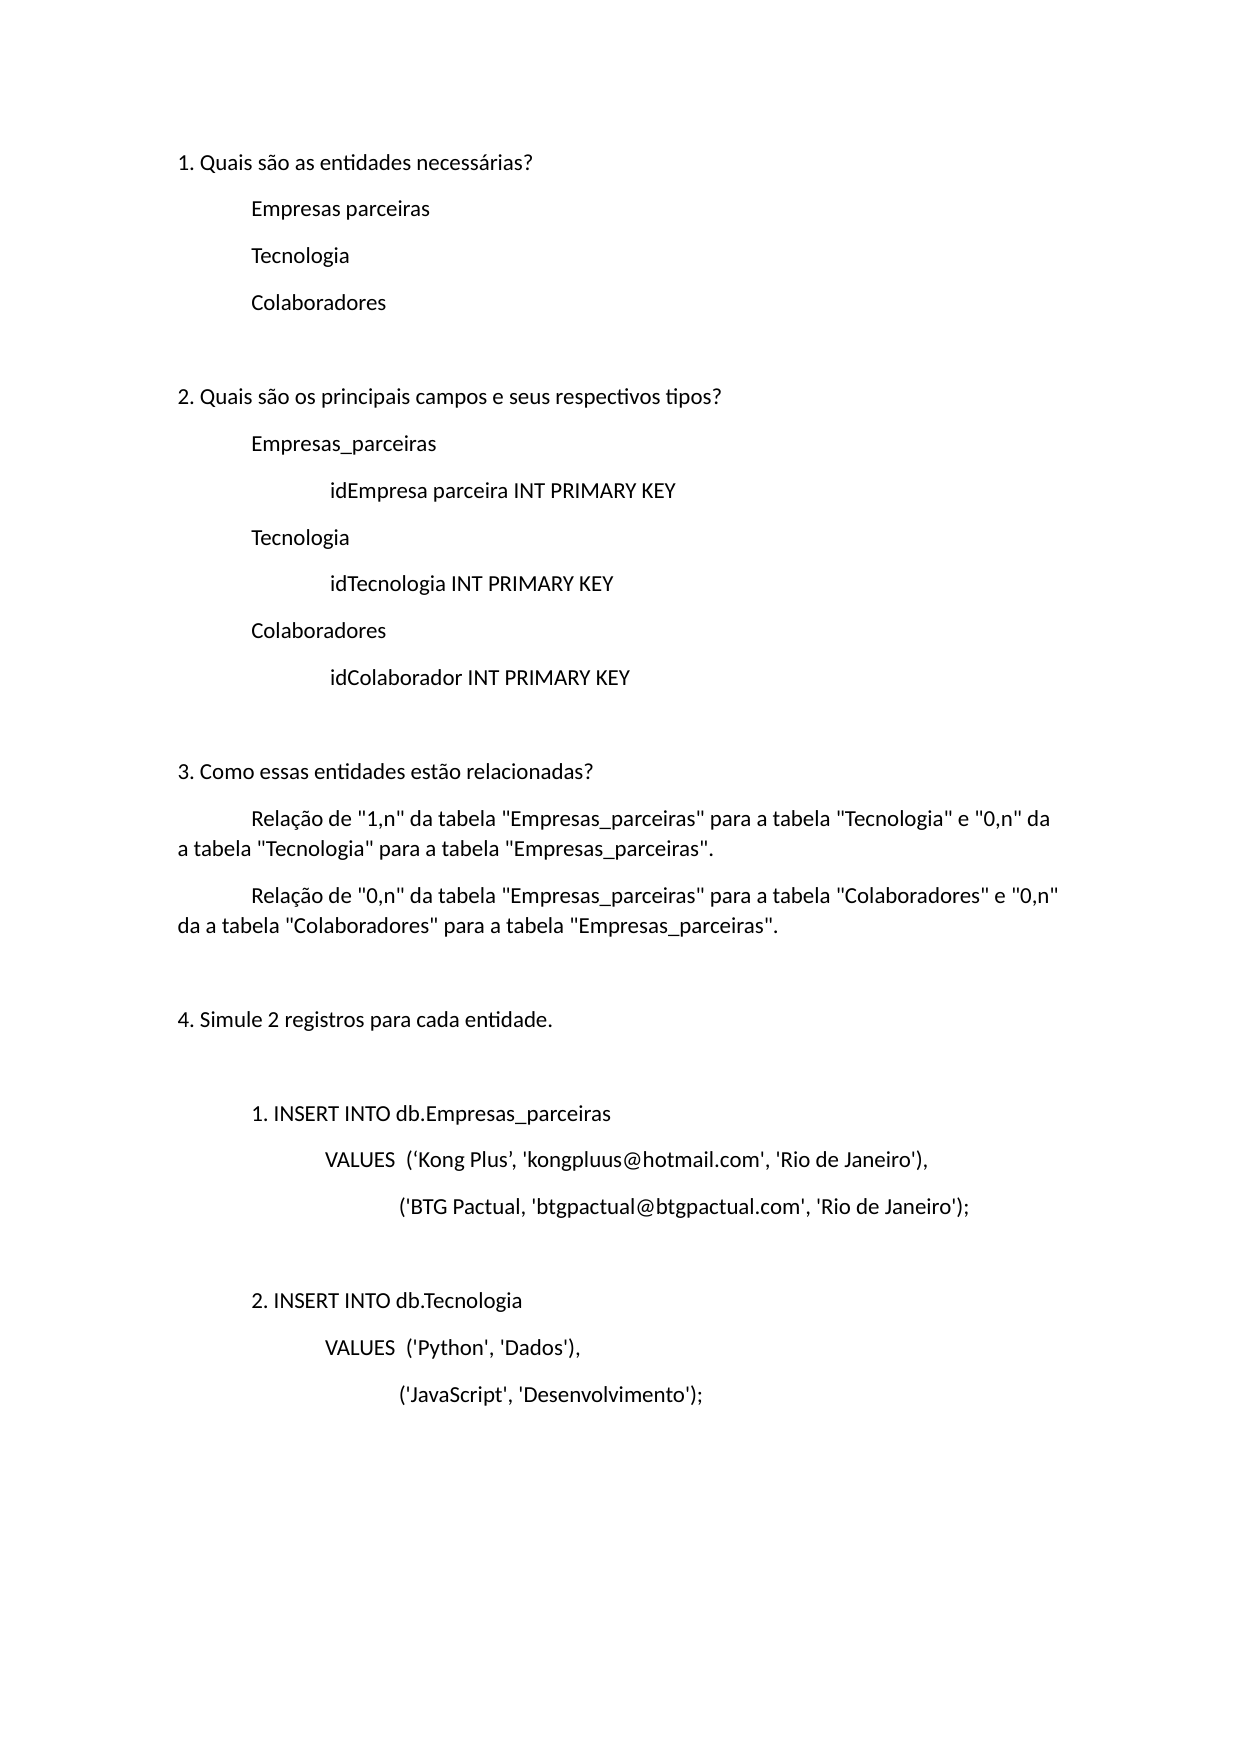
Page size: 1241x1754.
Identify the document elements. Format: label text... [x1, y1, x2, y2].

text idTecnologia INT PRIMARY KEY [177, 569, 1063, 597]
text Empresas parceiras [177, 194, 1063, 222]
text Relação de "0,n" da tabela "Empresas_parceiras" para a tabela "Colaboradores" e "0,n" da a tabela "Colaboradores" para a tabela "Empresas_parceiras". [177, 881, 1063, 939]
text 2. INSERT INTO db.Tecnologia [177, 1286, 1063, 1314]
text VALUES (‘Kong Plus’, 'kongpluus@hotmail.com', 'Rio de Janeiro'), [177, 1146, 1063, 1173]
text 1. INSERT INTO db.Empresas_parceiras [177, 1099, 1063, 1127]
text 3. Como essas entidades estão relacionadas? [177, 757, 1063, 785]
text 2. Quais são os principais campos e seus respectivos tipos? [177, 382, 1063, 410]
text 4. Simule 2 registros para cada entidade. [177, 1005, 1063, 1033]
text Tecnologia [177, 523, 1063, 551]
text Tecnologia [177, 241, 1063, 269]
text Empresas_parceiras [177, 429, 1063, 457]
text ('JavaScript', 'Desenvolvimento'); [177, 1380, 1063, 1408]
text 1. Quais são as entidades necessárias? [177, 148, 1063, 176]
text idEmpresa parceira INT PRIMARY KEY [177, 476, 1063, 504]
text idColaborador INT PRIMARY KEY [177, 663, 1063, 691]
text VALUES ('Python', 'Dados'), [177, 1333, 1063, 1361]
text Colaboradores [177, 288, 1063, 316]
text ('BTG Pactual, 'btgpactual@btgpactual.com', 'Rio de Janeiro'); [177, 1192, 1063, 1220]
text Relação de "1,n" da tabela "Empresas_parceiras" para a tabela "Tecnologia" e "0,n" da a tabela "Tecnologia" para a tabela "Empresas_parceiras". [177, 804, 1063, 862]
text Colaboradores [177, 616, 1063, 644]
